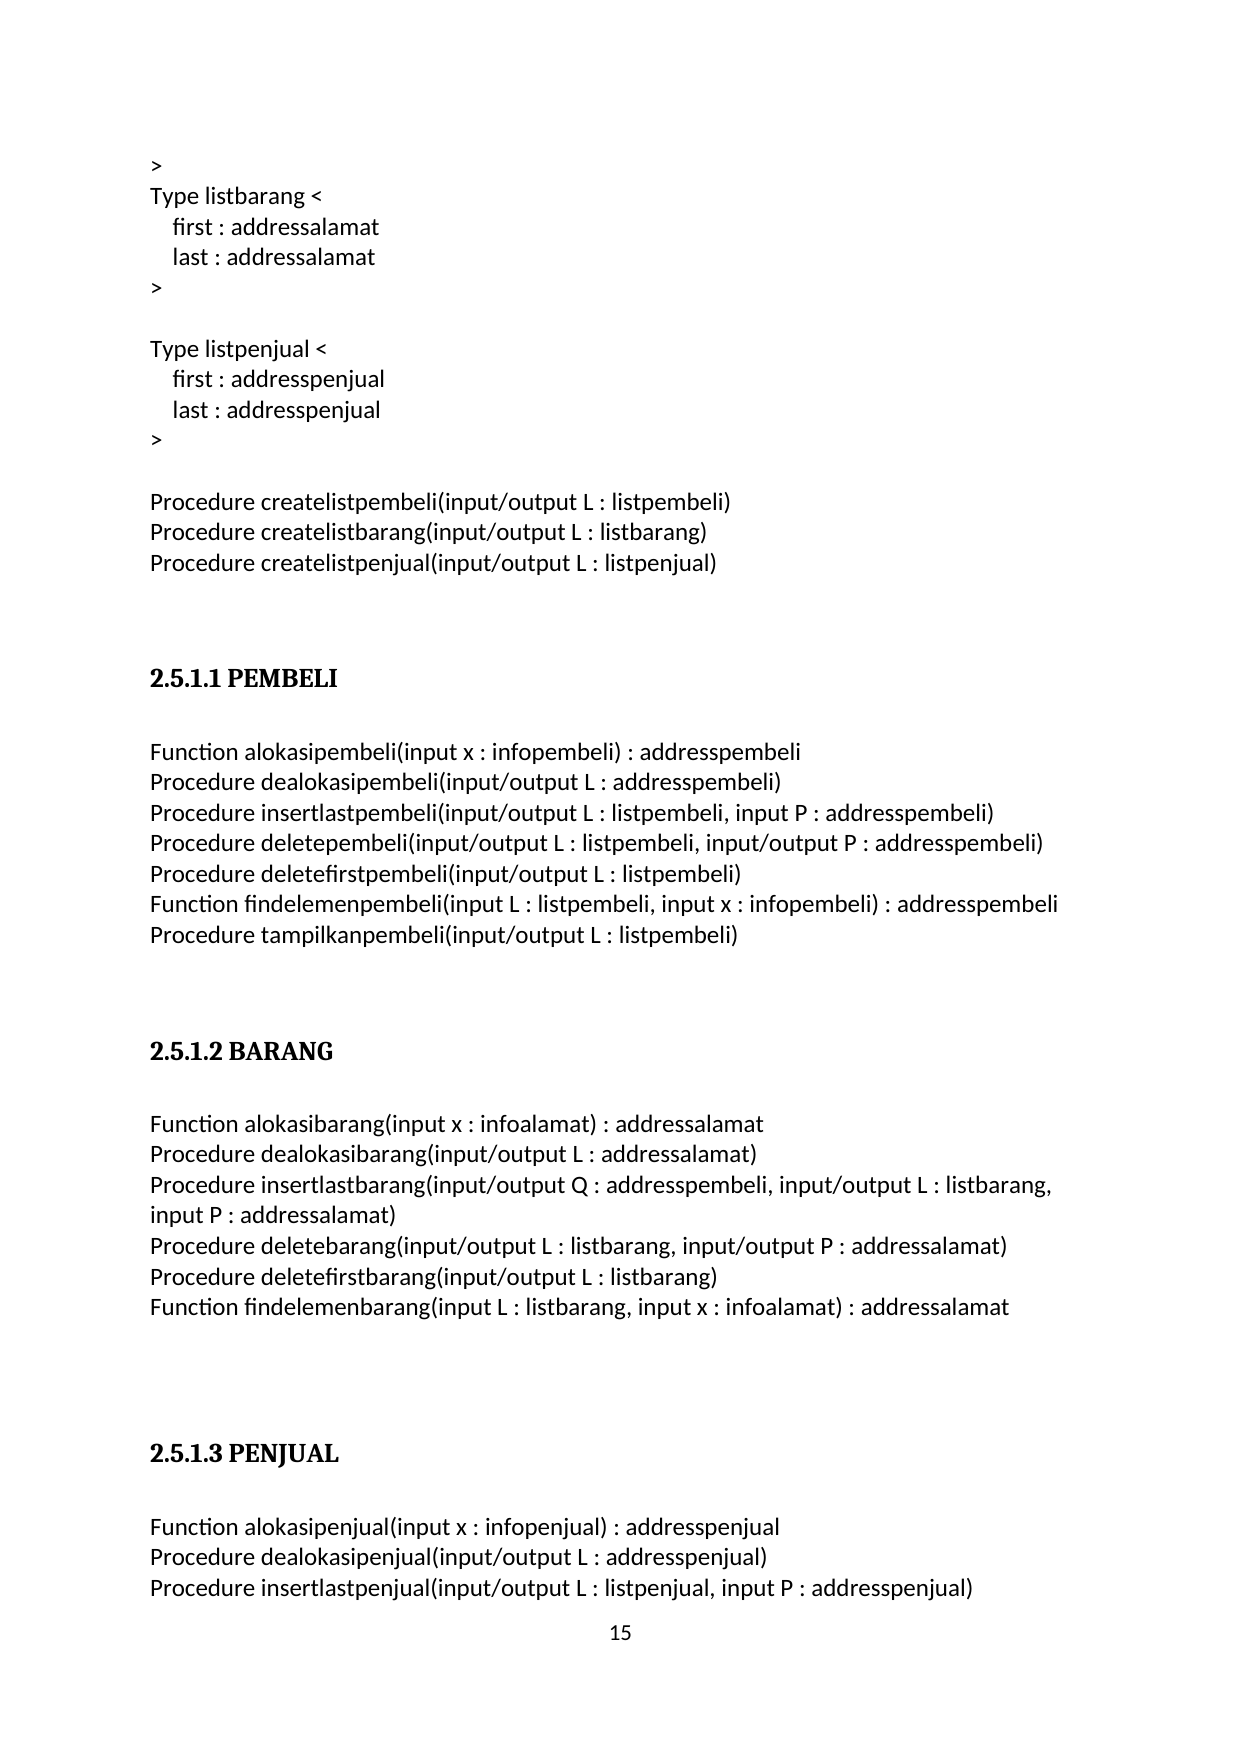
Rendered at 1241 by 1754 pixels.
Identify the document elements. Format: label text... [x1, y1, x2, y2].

text Function findelemenpembeli(input L : listpembeli, input x : infopembeli) : addresspembeli [150, 888, 1090, 919]
text Procedure dealokasipenjual(input/output L : addresspenjual) [150, 1541, 1090, 1572]
text first : addressalamat [150, 211, 1090, 242]
text Procedure createlistpembeli(input/output L : listpembeli) [150, 486, 1090, 516]
text Function findelemenbarang(input L : listbarang, input x : infoalamat) : addressalamat [150, 1291, 1090, 1322]
text Procedure tampilkanpembeli(input/output L : listpembeli) [150, 919, 1090, 949]
subtitle 2.5.1.1 PEMBELI [150, 663, 1090, 694]
text > [150, 425, 1090, 455]
text Procedure deletepembeli(input/output L : listpembeli, input/output P : addresspembeli) [150, 827, 1090, 858]
text Procedure deletebarang(input/output L : listbarang, input/output P : addressalamat) [150, 1230, 1090, 1261]
text Procedure createlistbarang(input/output L : listbarang) [150, 516, 1090, 547]
text Type listpenjual < [150, 333, 1090, 364]
text Procedure insertlastbarang(input/output Q : addresspembeli, input/output L : listbarang, input P : addressalamat) [150, 1169, 1090, 1230]
text first : addresspenjual [150, 364, 1090, 394]
text Procedure dealokasipembeli(input/output L : addresspembeli) [150, 766, 1090, 797]
text last : addressalamat [150, 242, 1090, 272]
text Procedure insertlastpenjual(input/output L : listpenjual, input P : addresspenjual) [150, 1572, 1090, 1602]
subtitle 2.5.1.2 BARANG [150, 1036, 1090, 1067]
text Function alokasipembeli(input x : infopembeli) : addresspembeli [150, 736, 1090, 766]
text Procedure insertlastpembeli(input/output L : listpembeli, input P : addresspembeli) [150, 797, 1090, 827]
text Procedure dealokasibarang(input/output L : addressalamat) [150, 1138, 1090, 1169]
text > [150, 272, 1090, 303]
text Function alokasibarang(input x : infoalamat) : addressalamat [150, 1108, 1090, 1138]
text Type listbarang < [150, 181, 1090, 211]
subtitle 2.5.1.3 PENJUAL [150, 1438, 1090, 1469]
text last : addresspenjual [150, 394, 1090, 425]
text Function alokasipenjual(input x : infopenjual) : addresspenjual [150, 1511, 1090, 1541]
text Procedure createlistpenjual(input/output L : listpenjual) [150, 547, 1090, 577]
text Procedure deletefirstbarang(input/output L : listbarang) [150, 1261, 1090, 1291]
text > [150, 150, 1090, 181]
text Procedure deletefirstpembeli(input/output L : listpembeli) [150, 858, 1090, 888]
